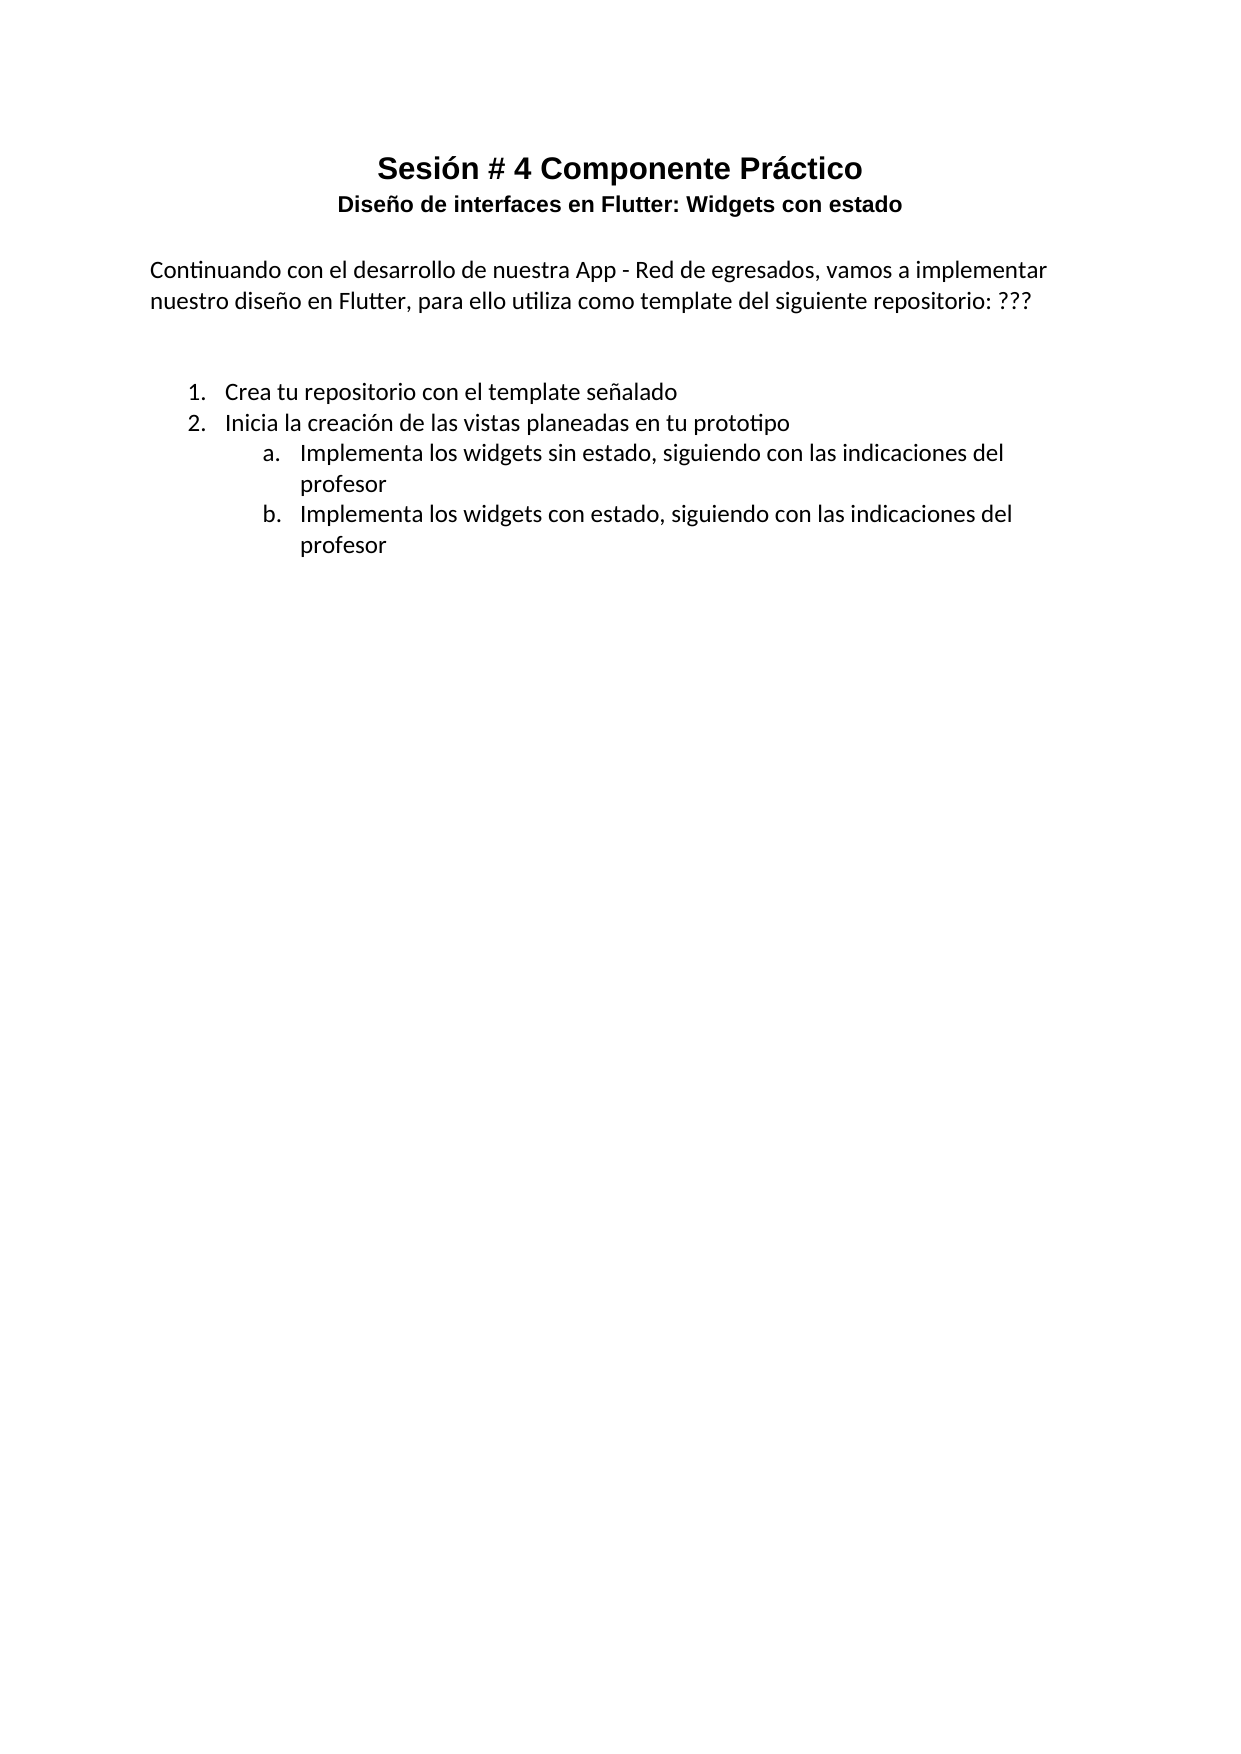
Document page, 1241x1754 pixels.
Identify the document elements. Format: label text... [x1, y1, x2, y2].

list Implementa los widgets con estado, siguiendo con las indicaciones del profesor [262, 499, 1090, 560]
list Crea tu repositorio con el template señalado [187, 377, 1090, 407]
text Diseño de interfaces en Flutter: Widgets con estado [150, 191, 1090, 218]
list Implementa los widgets sin estado, siguiendo con las indicaciones del profesor [262, 438, 1090, 499]
text Sesión # 4 Componente Práctico [150, 150, 1090, 186]
list Inicia la creación de las vistas planeadas en tu prototipo [187, 407, 1090, 438]
text Continuando con el desarrollo de nuestra App - Red de egresados, vamos a implementar nuestro diseño en Flutter, para ello utiliza como template del siguiente repositorio: ??? [150, 254, 1090, 316]
